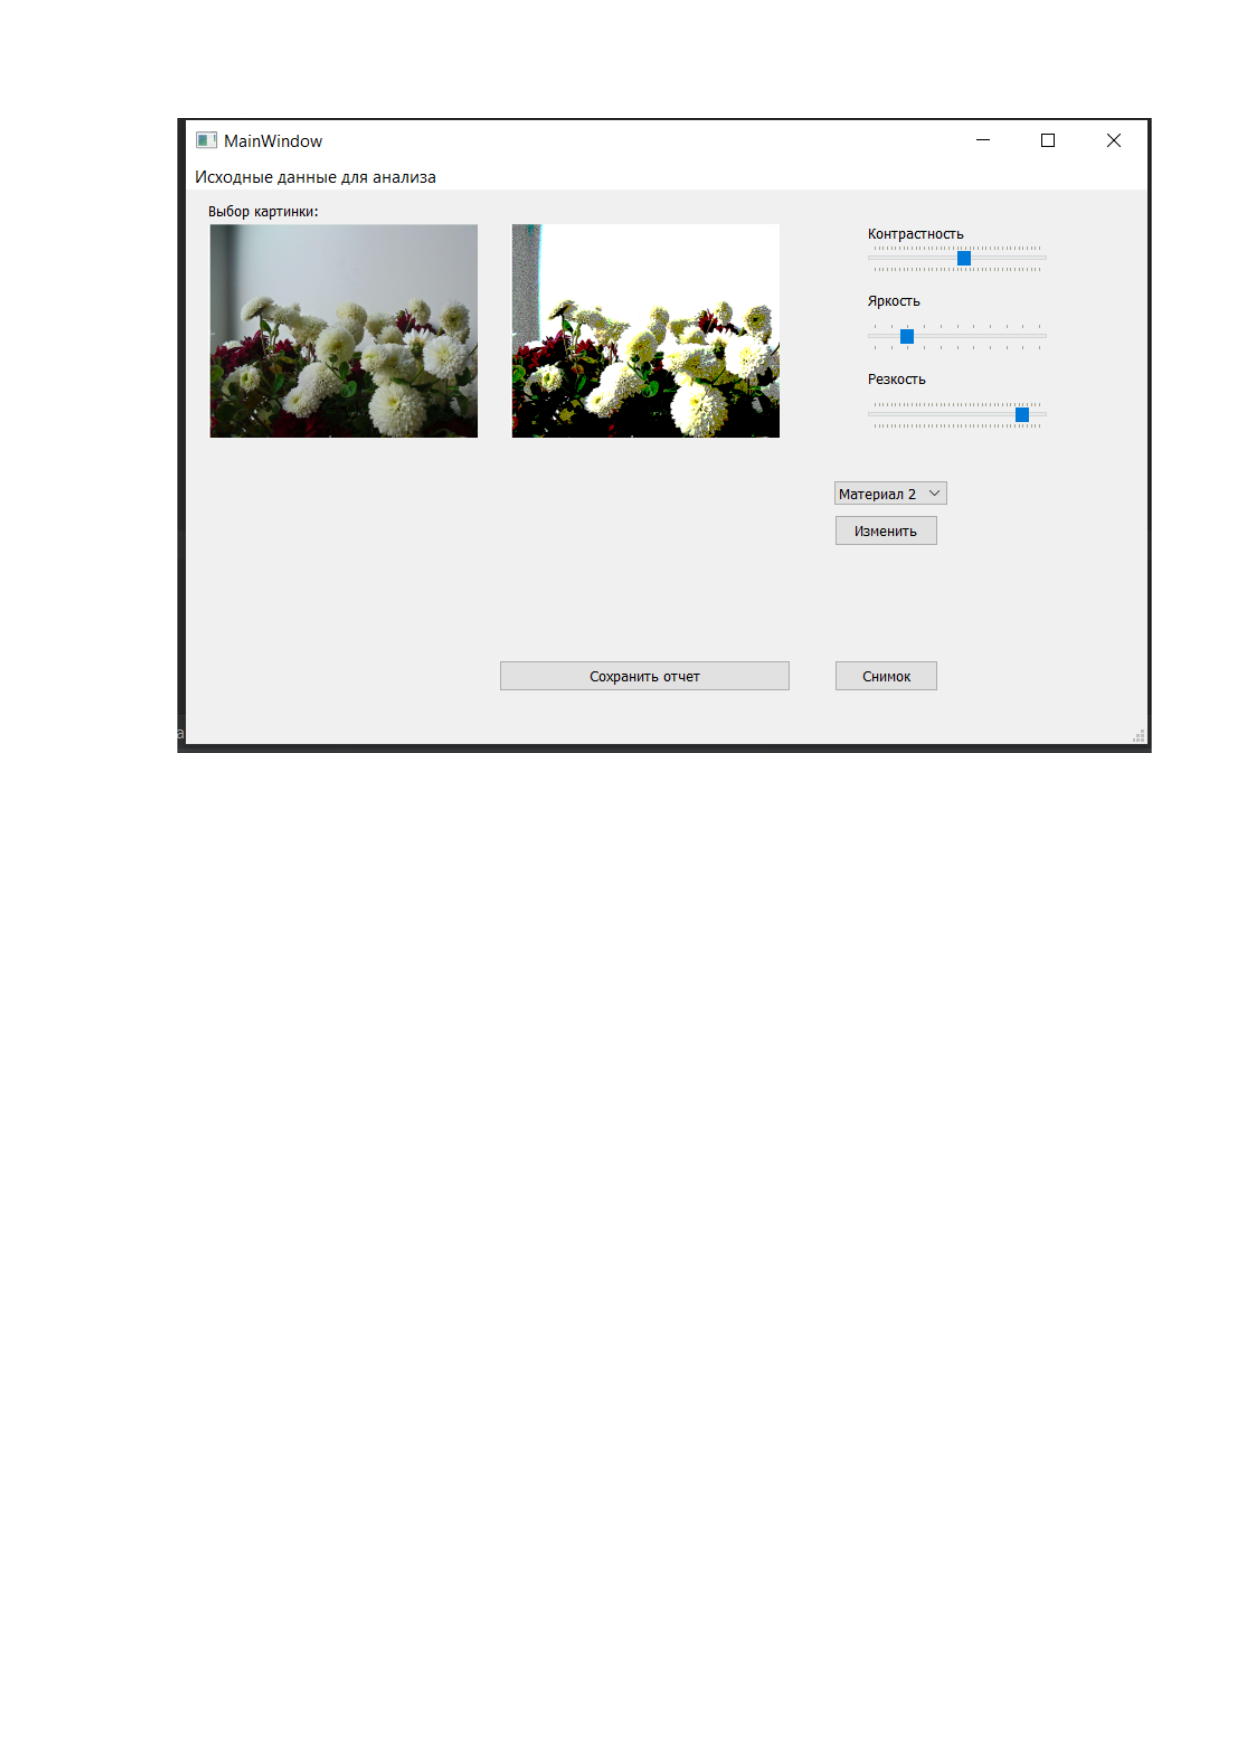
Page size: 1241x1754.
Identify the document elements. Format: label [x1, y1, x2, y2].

picture [177, 118, 1152, 753]
